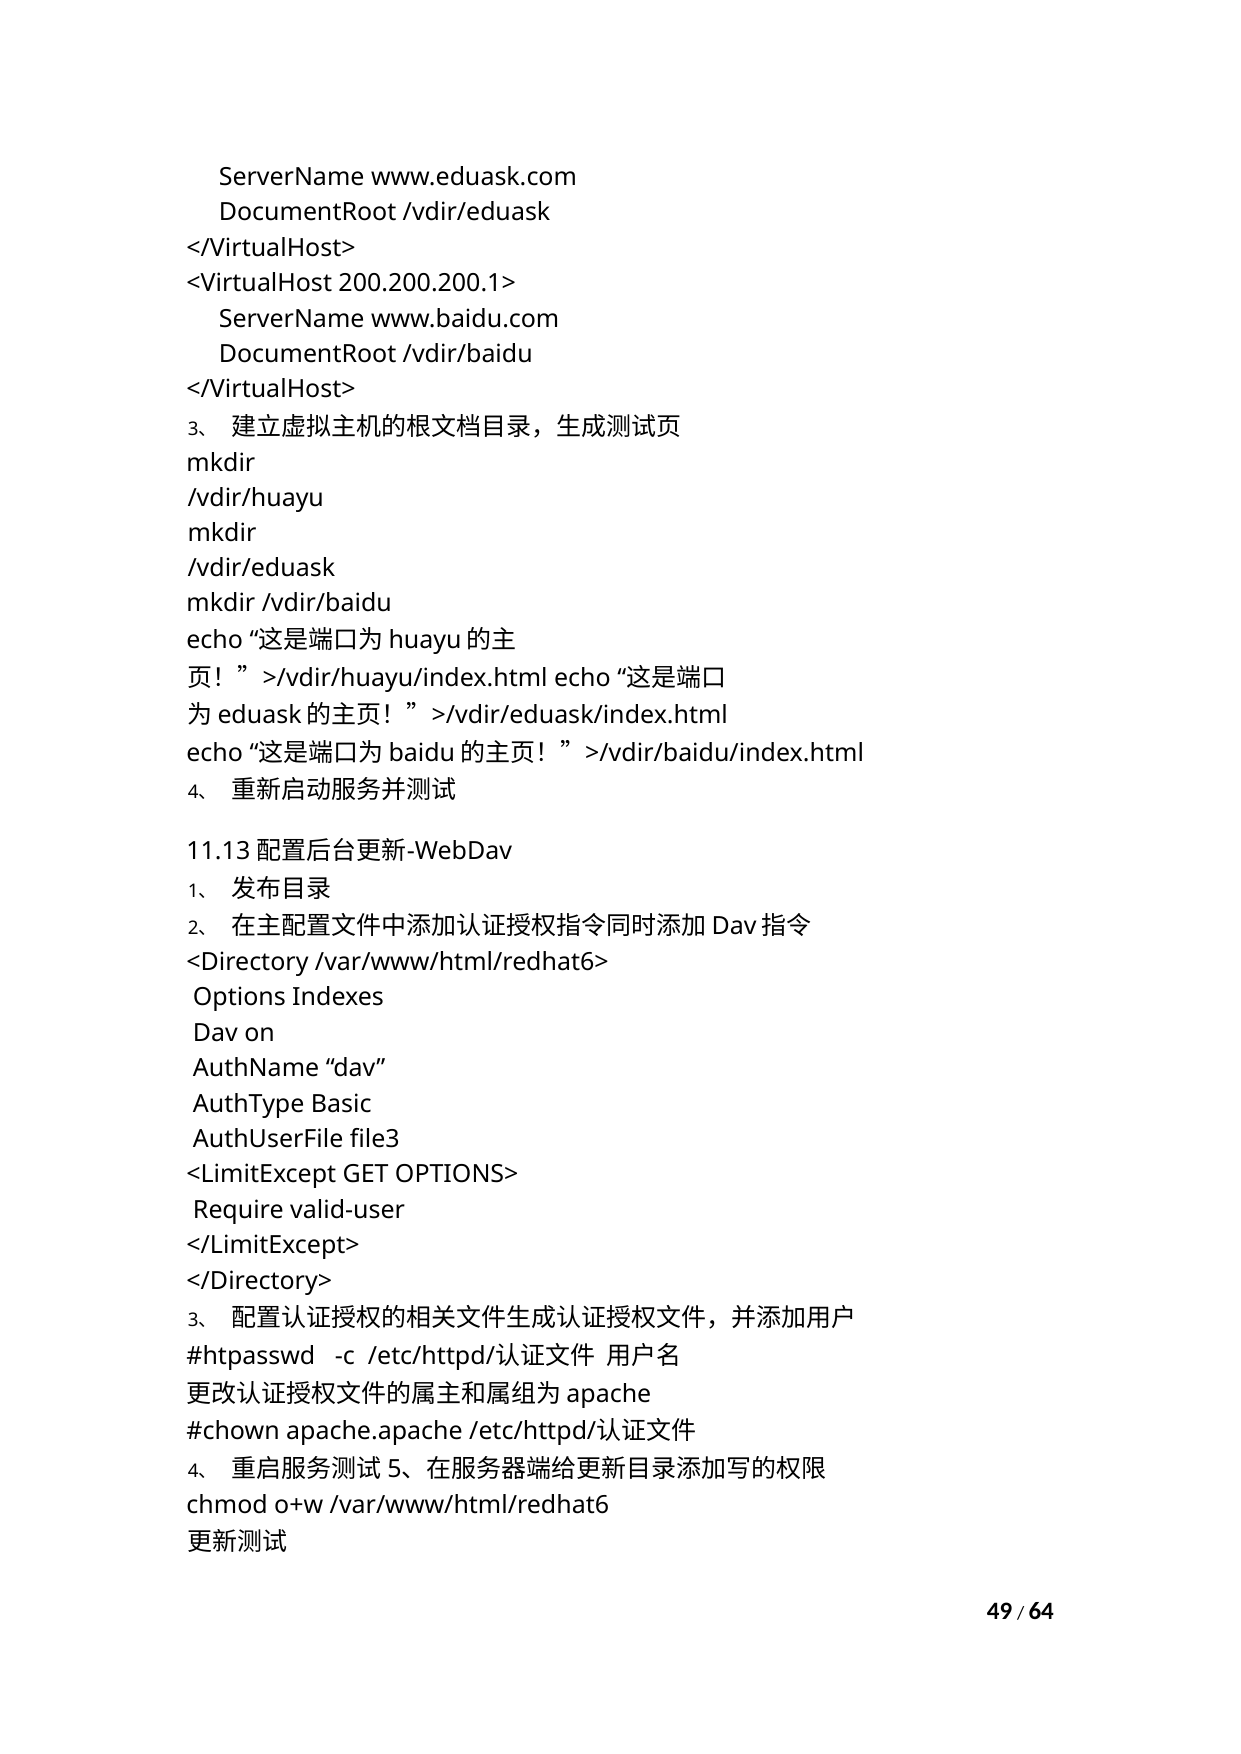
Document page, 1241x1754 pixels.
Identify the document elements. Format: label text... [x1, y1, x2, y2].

text mkdir /vdir/huayu mkdir /vdir/eduask [186, 444, 394, 583]
text echo “这是端口为huayu的主页！”>/vdir/huayu/index.html echo “这是端口为eduask的主页！”>/vdir/eduask/index.html [186, 620, 749, 731]
text 11.13 配置后台更新-WebDav [186, 830, 1072, 867]
text ServerName www.eduask.com [186, 158, 1072, 193]
text </LimitExcept> [186, 1227, 1072, 1261]
text </VirtualHost> [186, 229, 1072, 263]
text 更新测试 [188, 1522, 1053, 1558]
text chmod o+w /var/www/html/redhat6 [186, 1486, 1072, 1520]
text mkdir /vdir/baidu [186, 584, 1072, 619]
text 更改认证授权文件的属主和属组为apache [186, 1373, 1072, 1409]
text #htpasswd -c /etc/httpd/认证文件 用户名 [186, 1335, 1072, 1372]
text Dav on [186, 1014, 1072, 1048]
text AuthUserFile file3 [186, 1121, 1072, 1155]
text DocumentRoot /vdir/baidu [186, 336, 1072, 370]
text <LimitExcept GET OPTIONS> [186, 1156, 1072, 1190]
text #chown apache.apache /etc/httpd/认证文件 [186, 1411, 1072, 1447]
text AuthName “dav” [186, 1050, 1072, 1084]
text </Directory> [186, 1262, 1072, 1296]
list 建立虚拟主机的根文档目录，生成测试页 [188, 406, 1072, 443]
text echo “这是端口为baidu的主页！”>/vdir/baidu/index.html [186, 732, 1072, 768]
list 重新启动服务并测试 [188, 770, 1072, 806]
text </VirtualHost> [186, 371, 1072, 405]
text <Directory /var/www/html/redhat6> [186, 943, 1072, 978]
text <VirtualHost 200.200.200.1> [186, 265, 1072, 299]
text AuthType Basic [186, 1085, 1072, 1119]
text Options Indexes [186, 979, 1072, 1013]
list 发布目录 [188, 868, 879, 904]
text ServerName www.baidu.com [186, 300, 1072, 334]
text DocumentRoot /vdir/eduask [186, 194, 1072, 228]
list 在主配置文件中添加认证授权指令同时添加Dav指令 [188, 906, 879, 942]
list 重启服务测试 5、在服务器端给更新目录添加写的权限 [188, 1448, 879, 1485]
list 配置认证授权的相关文件生成认证授权文件，并添加用户 [188, 1298, 879, 1334]
text Require valid-user [186, 1191, 1072, 1226]
